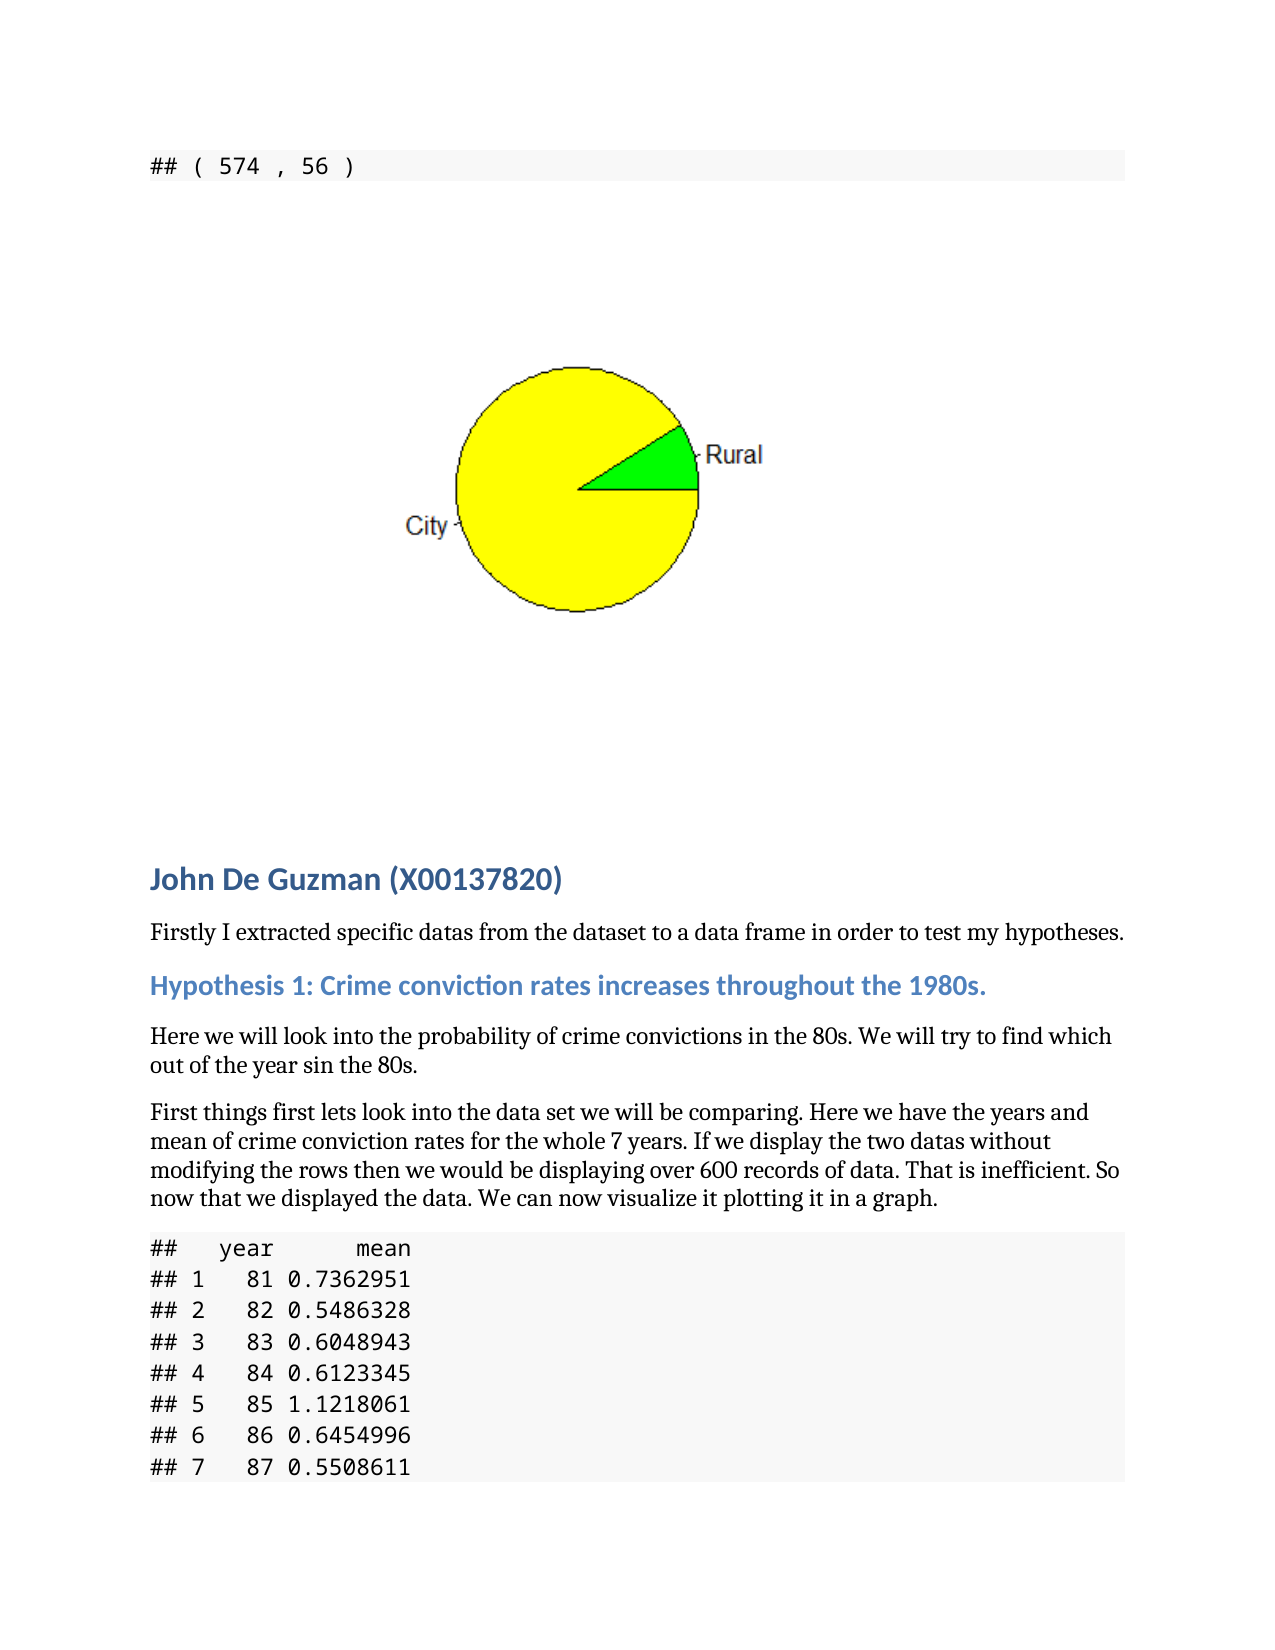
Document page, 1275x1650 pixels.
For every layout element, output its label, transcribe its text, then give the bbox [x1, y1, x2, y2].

text Firstly I extracted specific datas from the dataset to a data frame in order to test my hypotheses. [150, 918, 1125, 947]
text First things first lets look into the data set we will be comparing. Here we have the years and mean of crime conviction rates for the whole 7 years. If we display the two datas without modifying the rows then we would be displaying over 600 records of data. That is inefficient. So now that we displayed the data. We can now visualize it plotting it in a graph. [150, 1098, 1125, 1213]
text ## year mean ## 1 81 0.7362951 ## 2 82 0.5486328 ## 3 83 0.6048943 ## 4 84 0.6123345 ## 5 85 1.1218061 ## 6 86 0.6454996 ## 7 87 0.5508611 [150, 1232, 1125, 1482]
text ## ( 574 , 56 ) [150, 150, 1125, 181]
picture [168, 202, 927, 809]
subtitle John De Guzman (X00137820) [150, 858, 1125, 899]
text Here we will look into the probability of crime convictions in the 80s. We will try to find which out of the year sin the 80s. [150, 1022, 1125, 1079]
subtitle Hypothesis 1: Crime conviction rates increases throughout the 1980s. [150, 967, 1125, 1003]
